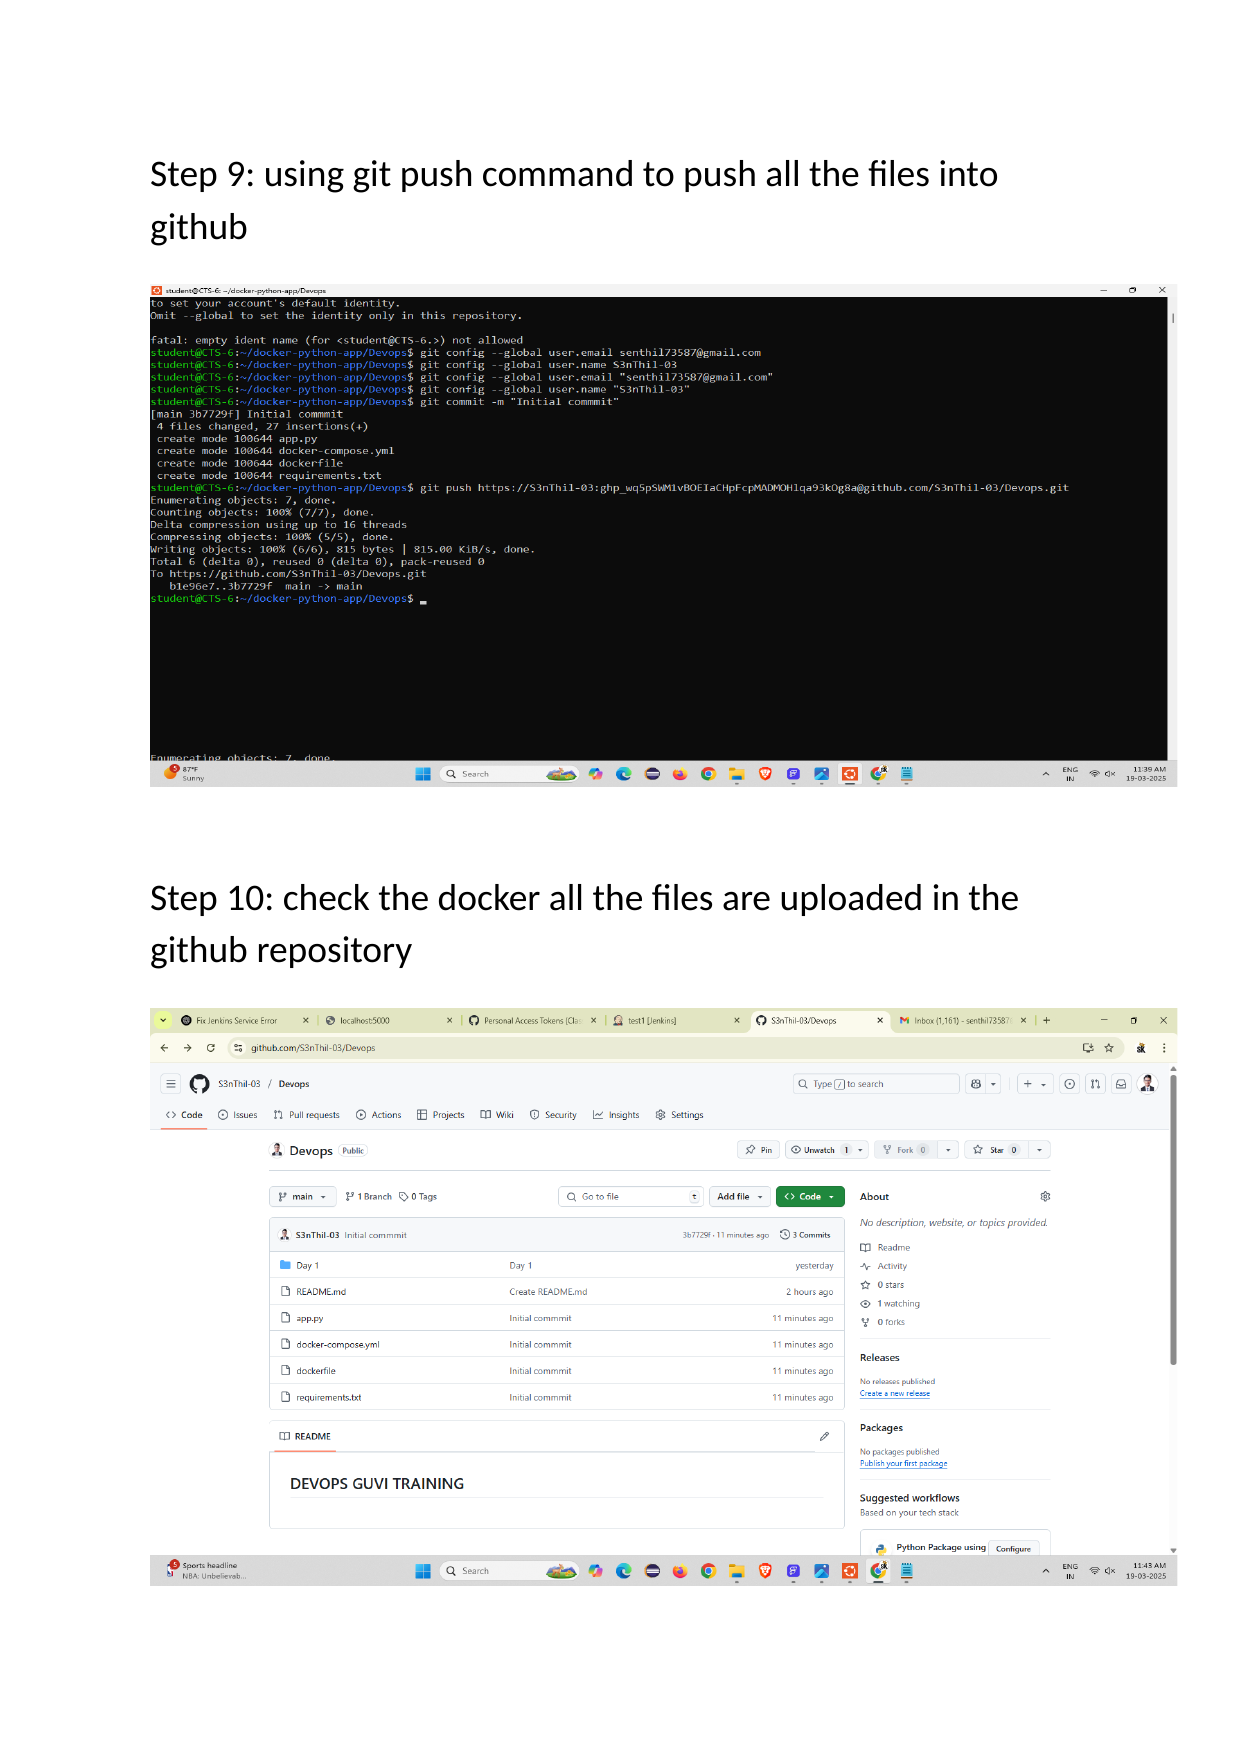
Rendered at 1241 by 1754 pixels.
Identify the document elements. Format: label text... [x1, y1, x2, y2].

text Step 9: using git push command to push all the files into github [150, 150, 1090, 248]
picture [150, 284, 1178, 787]
picture [150, 1008, 1178, 1586]
text Step 10: check the docker all the files are uploaded in the github repository [150, 873, 1090, 972]
